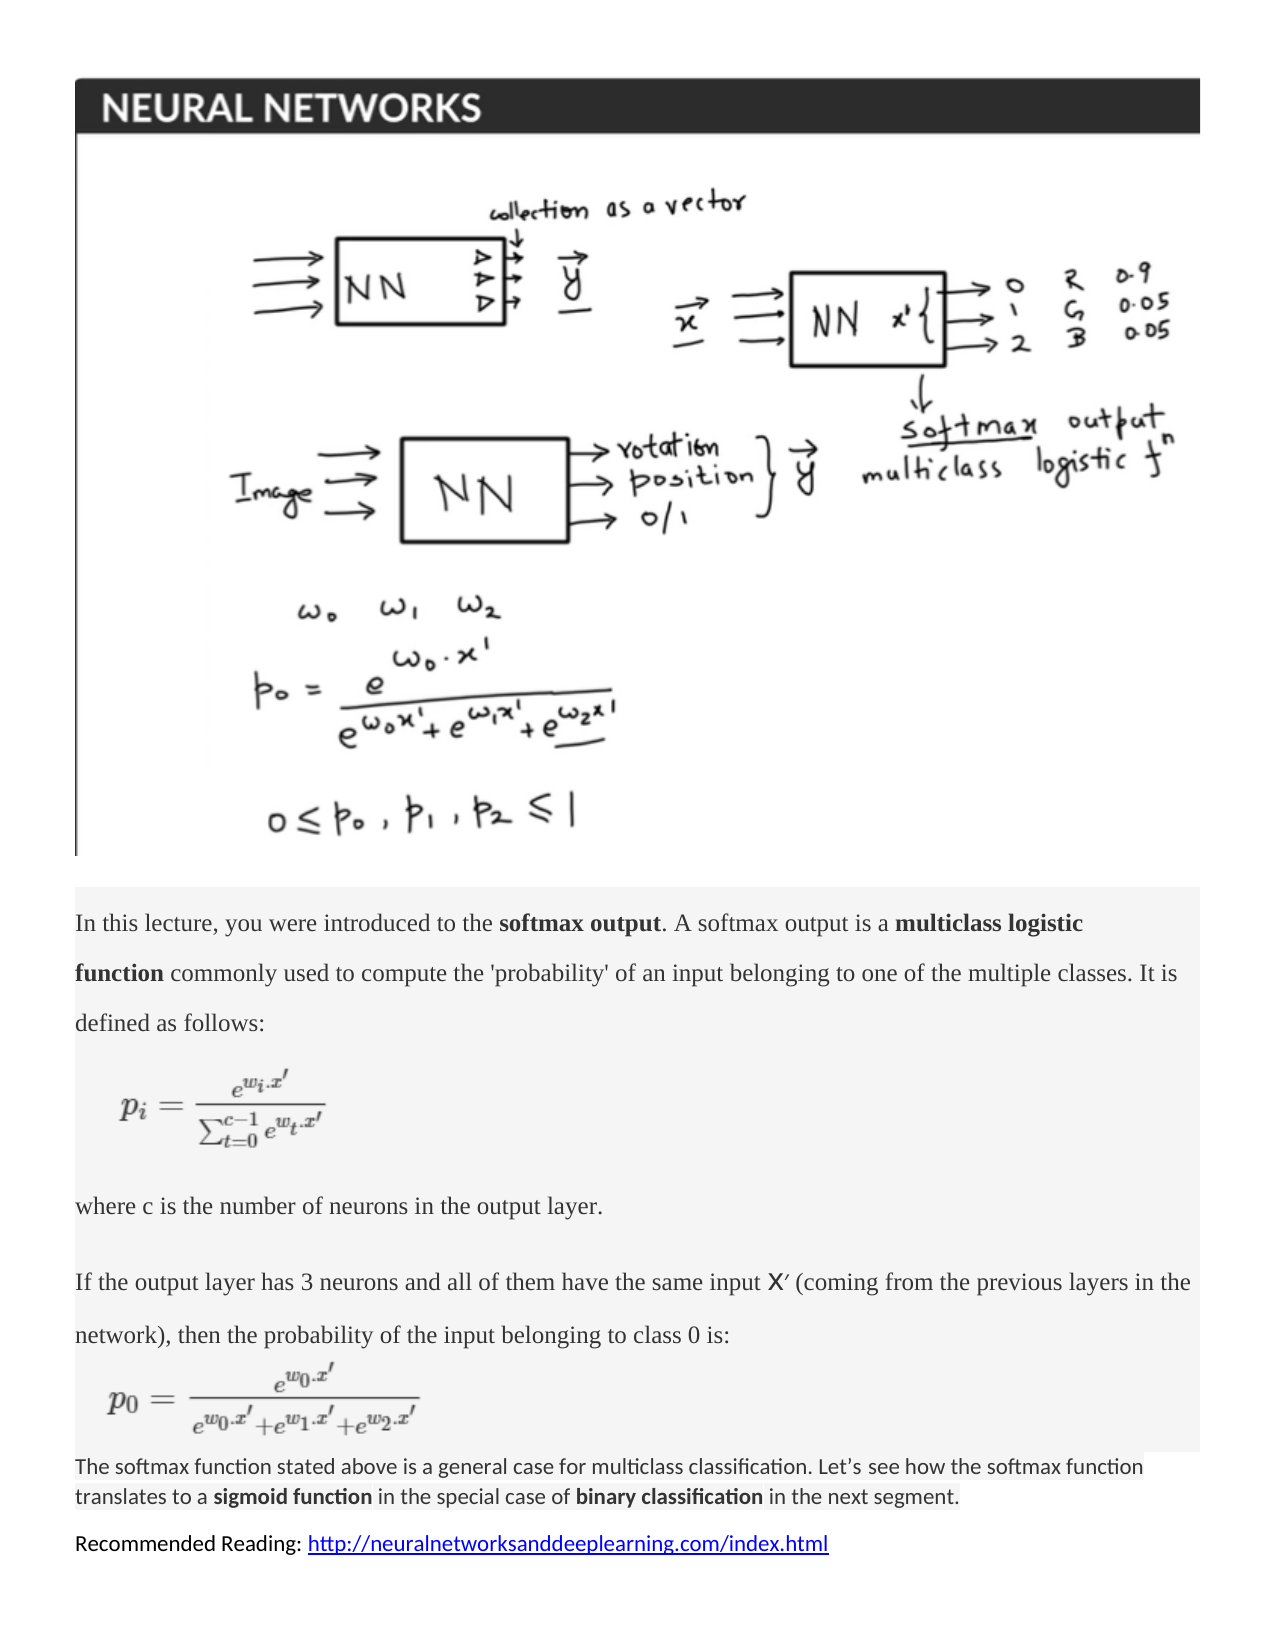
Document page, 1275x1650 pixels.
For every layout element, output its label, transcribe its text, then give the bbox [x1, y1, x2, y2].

text In this lecture, you were introduced to the softmax output. A softmax output is a multiclass logistic function commonly used to compute the 'probability' of an input belonging to one of the multiple classes. It is defined as follows: where c is the number of neurons in the output layer. [75, 887, 1200, 1220]
text The softmax function stated above is a general case for multiclass classification. Let’s see how the softmax function translates to a sigmoid function in the special case of binary classification in the next segment. [75, 1452, 1200, 1510]
picture [75, 1037, 360, 1170]
picture [75, 1349, 474, 1452]
text Recommended Reading: http://neuralnetworksanddeeplearning.com/index.html [75, 1529, 1200, 1557]
picture [75, 75, 1200, 856]
text If the output layer has 3 neurons and all of them have the same input x′ (coming from the previous layers in the network), then the probability of the input belonging to class 0 is: [75, 1249, 1200, 1452]
